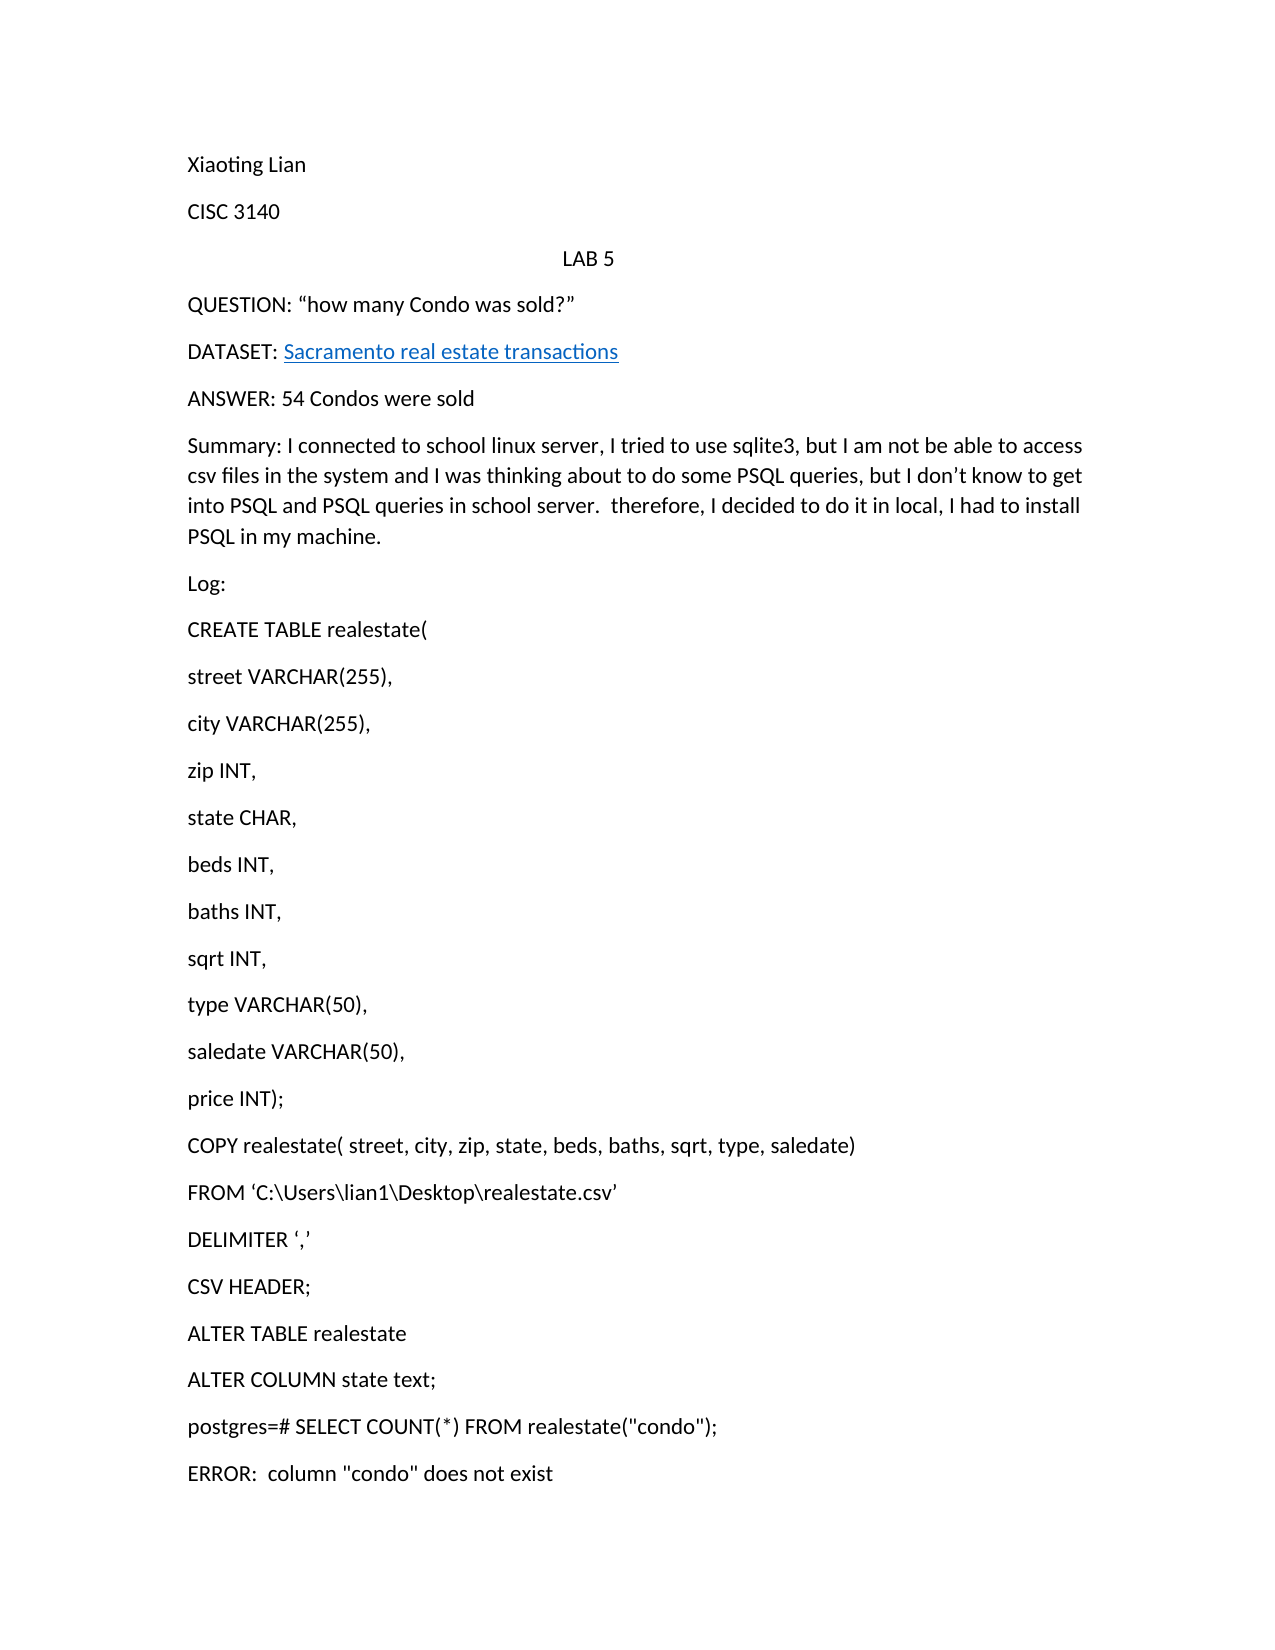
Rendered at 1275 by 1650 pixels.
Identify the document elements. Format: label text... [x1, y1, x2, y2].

text ANSWER: 54 Condos were sold [187, 384, 1087, 412]
text Summary: I connected to school linux server, I tried to use sqlite3, but I am not be able to access csv files in the system and I was thinking about to do some PSQL queries, but I don’t know to get into PSQL and PSQL queries in school server. therefore, I decided to do it in local, I had to install PSQL in my machine. [187, 431, 1087, 550]
text LAB 5 [187, 244, 1087, 272]
text ERROR: column "condo" does not exist [187, 1459, 1087, 1487]
text Xiaoting Lian [187, 150, 1087, 178]
text QUESTION: “how many Condo was sold?” [187, 291, 1087, 319]
text CREATE TABLE realestate( [187, 616, 1087, 644]
text city VARCHAR(255), [187, 709, 1087, 737]
text DELIMITER ‘,’ [187, 1225, 1087, 1253]
text postgres=# SELECT COUNT(*) FROM realestate("condo"); [187, 1412, 1087, 1441]
text price INT); [187, 1084, 1087, 1112]
text saledate VARCHAR(50), [187, 1037, 1087, 1066]
text CSV HEADER; [187, 1272, 1087, 1300]
text CISC 3140 [187, 197, 1087, 225]
text sqrt INT, [187, 944, 1087, 972]
text type VARCHAR(50), [187, 991, 1087, 1019]
text baths INT, [187, 897, 1087, 925]
text ALTER TABLE realestate [187, 1319, 1087, 1347]
text ALTER COLUMN state text; [187, 1366, 1087, 1394]
text zip INT, [187, 756, 1087, 784]
text DATASET: Sacramento real estate transactions [187, 337, 1087, 366]
text street VARCHAR(255), [187, 662, 1087, 691]
text Log: [187, 569, 1087, 597]
text FROM ‘C:\Users\lian1\Desktop\realestate.csv’ [187, 1178, 1087, 1206]
text beds INT, [187, 850, 1087, 878]
text state CHAR, [187, 803, 1087, 831]
text COPY realestate( street, city, zip, state, beds, baths, sqrt, type, saledate) [187, 1131, 1087, 1159]
